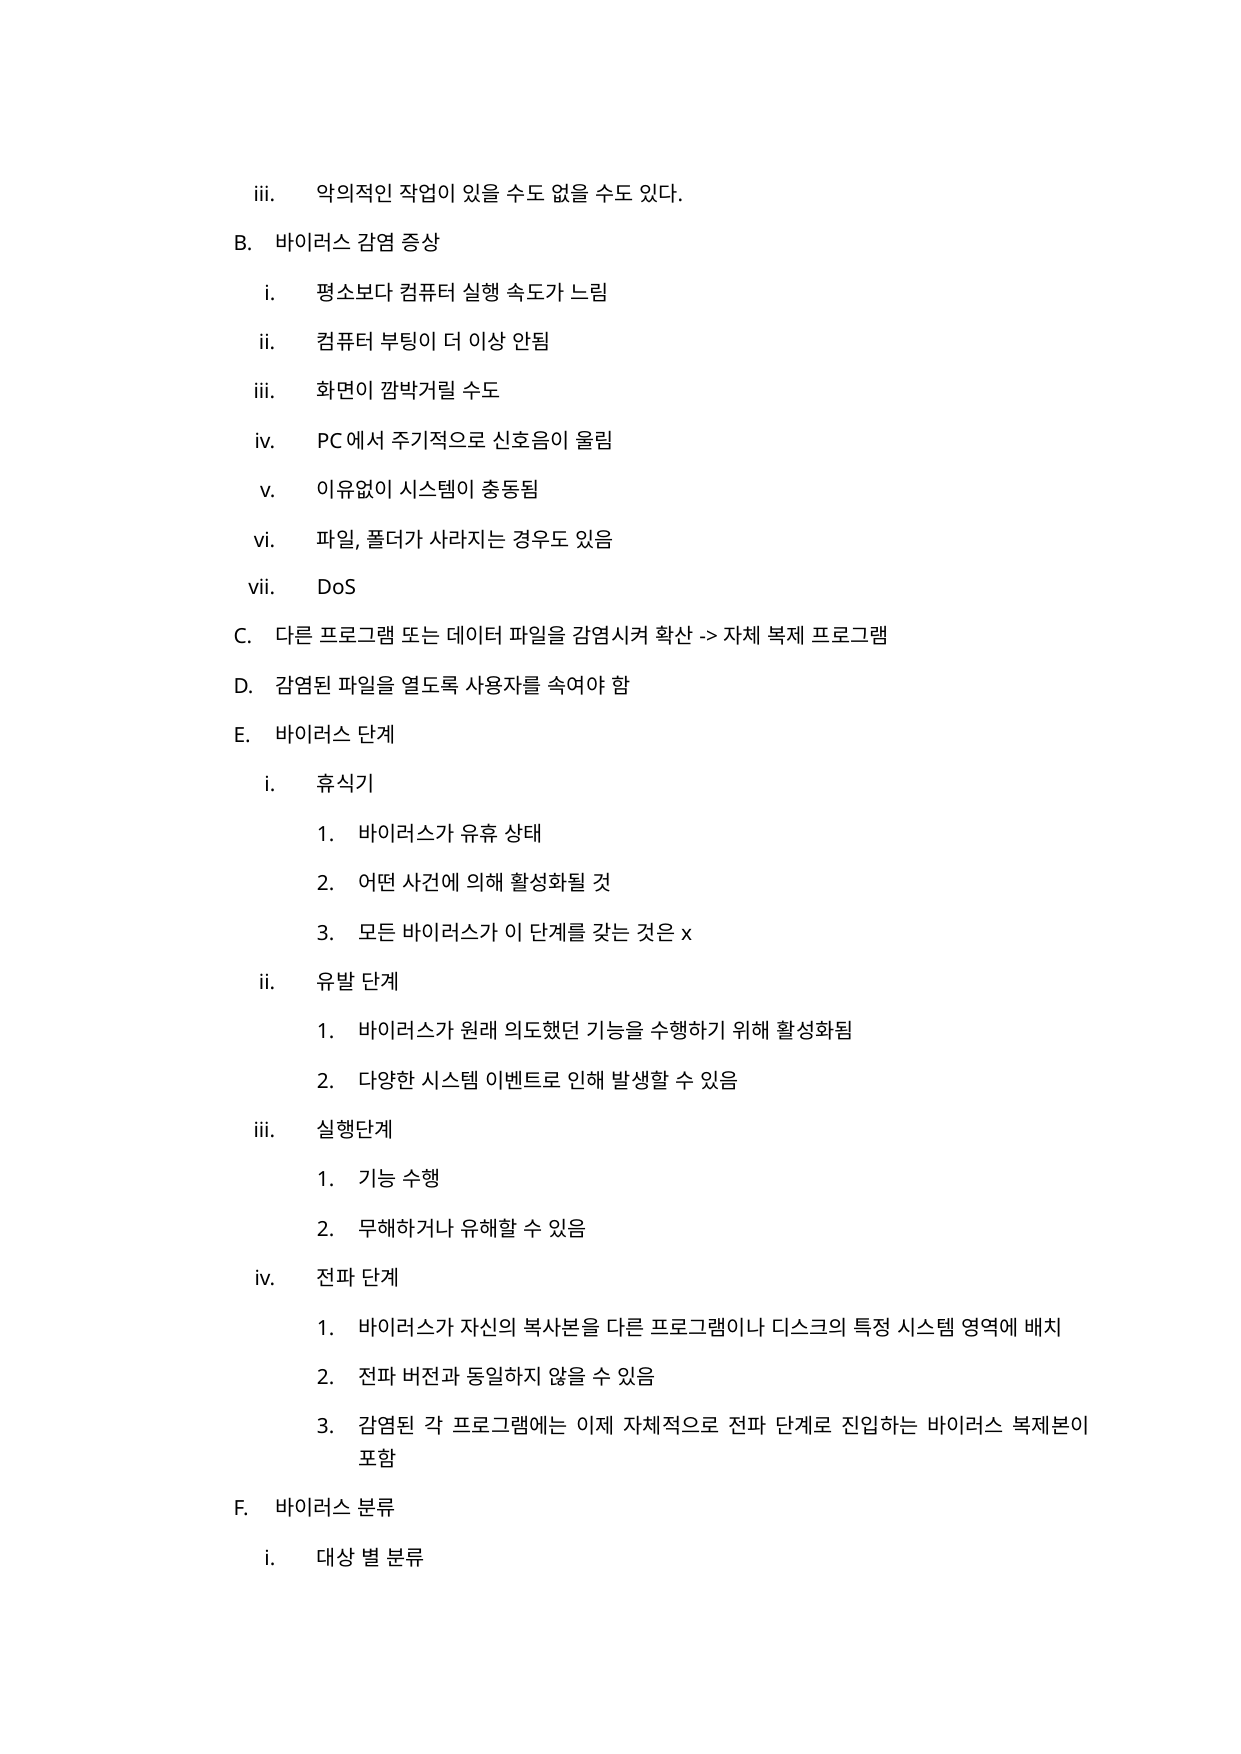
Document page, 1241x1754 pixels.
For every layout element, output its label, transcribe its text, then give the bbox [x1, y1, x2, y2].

list 전파 버전과 동일하지 않을 수 있음 [317, 1360, 1090, 1390]
list 악의적인 작업이 있을 수도 없을 수도 있다. [275, 177, 1090, 207]
list 바이러스 감염 증상 [233, 227, 1090, 257]
list 바이러스가 유휴 상태 [317, 817, 1090, 847]
list 감염된 각 프로그램에는 이제 자체적으로 전파 단계로 진입하는 바이러스 복제본이 포함 [317, 1409, 1090, 1472]
list 바이러스 단계 [233, 718, 1090, 748]
list 다른 프로그램 또는 데이터 파일을 감염시켜 확산 -> 자체 복제 프로그램 [233, 619, 1090, 650]
list 기능 수행 [317, 1163, 1090, 1193]
list 평소보다 컴퓨터 실행 속도가 느림 [275, 276, 1090, 306]
list 모든 바이러스가 이 단계를 갖는 것은 x [317, 916, 1090, 946]
list 휴식기 [275, 768, 1090, 798]
list 파일, 폴더가 사라지는 경우도 있음 [275, 523, 1090, 553]
list 대상 별 분류 [275, 1541, 1090, 1571]
list 다양한 시스템 이벤트로 인해 발생할 수 있음 [317, 1064, 1090, 1094]
list 무해하거나 유해할 수 있음 [317, 1212, 1090, 1242]
list 바이러스가 자신의 복사본을 다른 프로그램이나 디스크의 특정 시스템 영역에 배치 [317, 1311, 1090, 1341]
list 어떤 사건에 의해 활성화될 것 [317, 866, 1090, 897]
list 이유없이 시스템이 충동됨 [275, 473, 1090, 504]
list 바이러스 분류 [233, 1491, 1090, 1522]
list 바이러스가 원래 의도했던 기능을 수행하기 위해 활성화됨 [317, 1014, 1090, 1045]
list 컴퓨터 부팅이 더 이상 안됨 [275, 325, 1090, 356]
list 화면이 깜박거릴 수도 [275, 375, 1090, 405]
list 유발 단계 [275, 965, 1090, 995]
list 실행단계 [275, 1113, 1090, 1143]
list 전파 단계 [275, 1261, 1090, 1292]
list PC에서 주기적으로 신호음이 울림 [275, 424, 1090, 454]
list DoS [275, 572, 1090, 601]
list 감염된 파일을 열도록 사용자를 속여야 함 [233, 669, 1090, 699]
